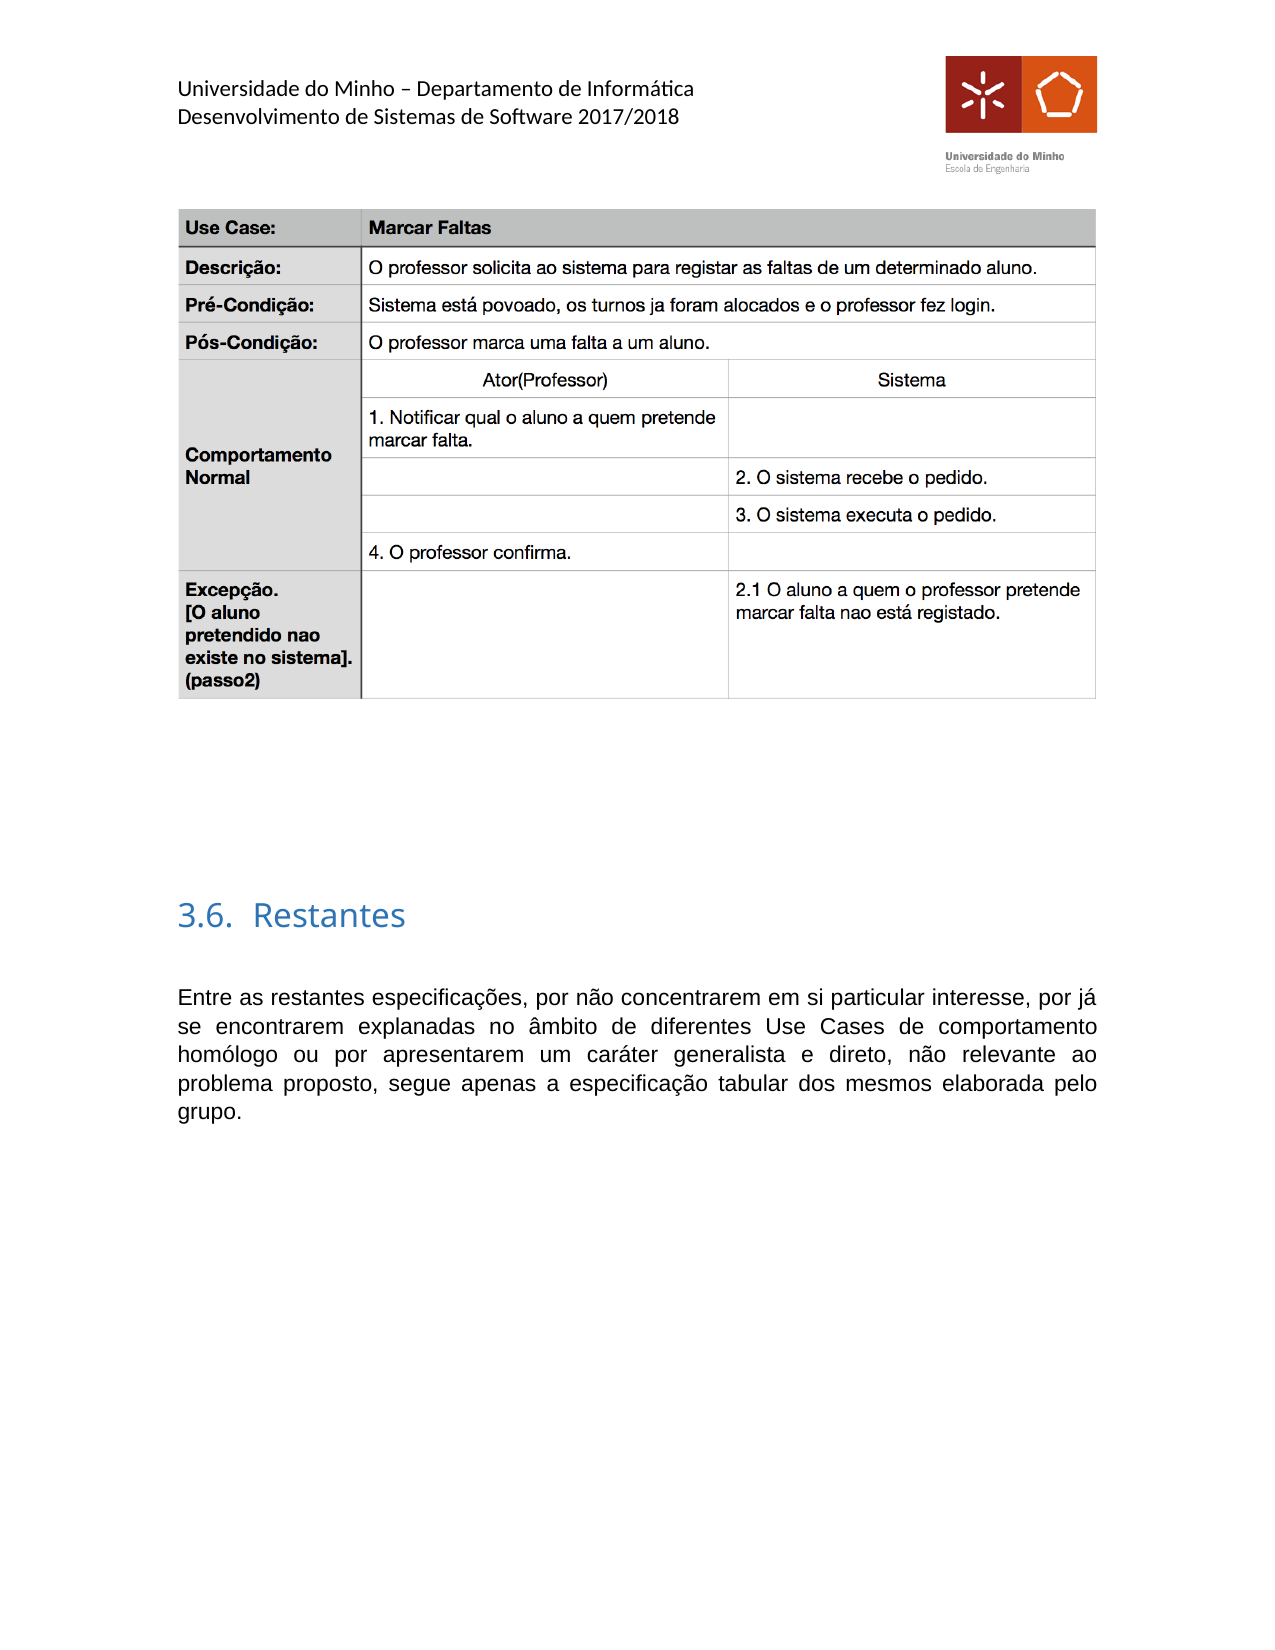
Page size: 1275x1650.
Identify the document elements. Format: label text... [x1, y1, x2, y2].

text Entre as restantes especificações, por não concentrarem em si particular interesse, por já se encontrarem explanadas no âmbito de diferentes Use Cases de comportamento homólogo ou por apresentarem um caráter generalista e direto, não relevante ao problema proposto, segue apenas a especificação tabular dos mesmos elaborada pelo grupo. [177, 984, 1098, 1124]
picture [178, 209, 1097, 700]
picture [945, 56, 1098, 175]
subtitle Restantes [177, 892, 1098, 937]
